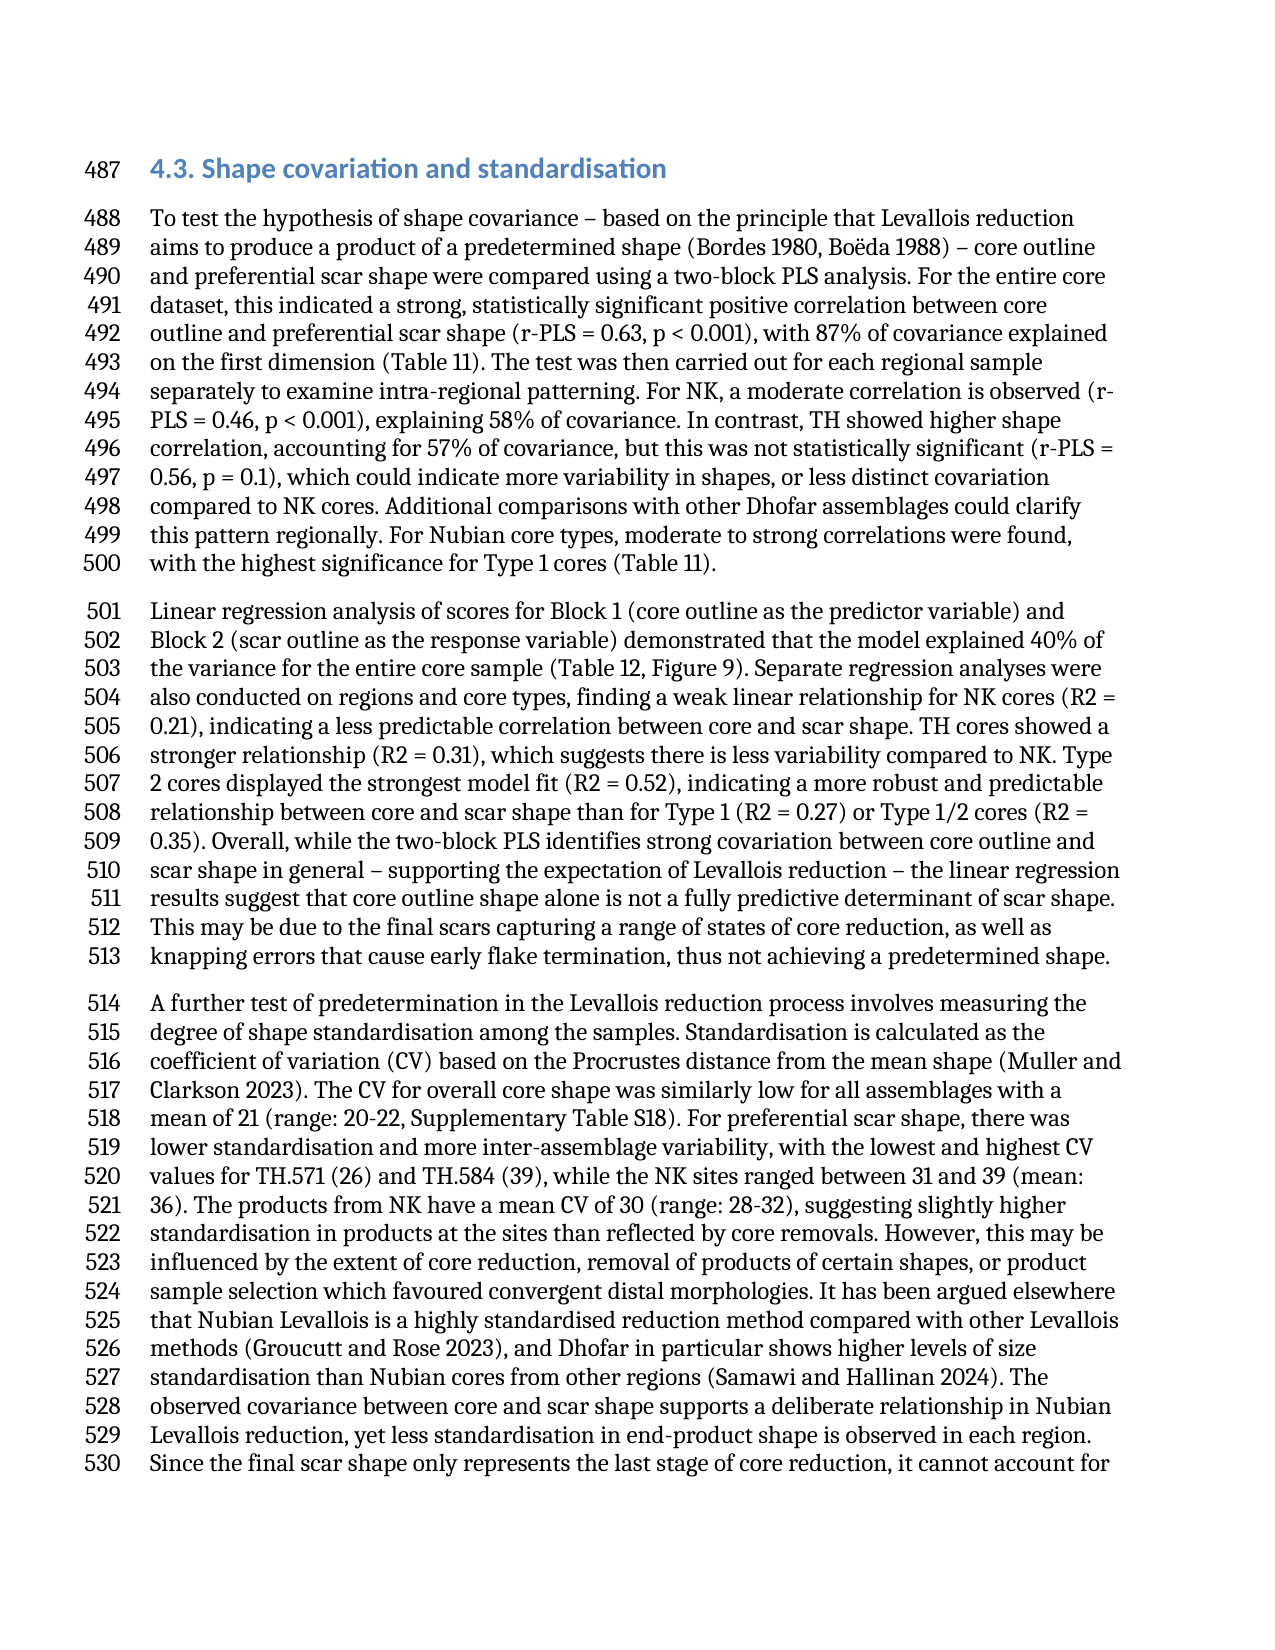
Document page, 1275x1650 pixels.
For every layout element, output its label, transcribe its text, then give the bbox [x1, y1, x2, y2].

text Linear regression analysis of scores for Block 1 (core outline as the predictor variable) and Block 2 (scar outline as the response variable) demonstrated that the model explained 40% of the variance for the entire core sample (Table 12, Figure 9). Separate regression analyses were also conducted on regions and core types, finding a weak linear relationship for NK cores (R2 = 0.21), indicating a less predictable correlation between core and scar shape. TH cores showed a stronger relationship (R2 = 0.31), which suggests there is less variability compared to NK. Type 2 cores displayed the strongest model fit (R2 = 0.52), indicating a more robust and predictable relationship between core and scar shape than for Type 1 (R2 = 0.27) or Type 1/2 cores (R2 = 0.35). Overall, while the two-block PLS identifies strong covariation between core outline and scar shape in general – supporting the expectation of Levallois reduction – the linear regression results suggest that core outline shape alone is not a fully predictive determinant of scar shape. This may be due to the final scars capturing a range of states of core reduction, as well as knapping errors that cause early flake termination, thus not achieving a predetermined shape. [150, 597, 1125, 971]
subtitle 4.3. Shape covariation and standardisation [150, 150, 1125, 186]
text To test the hypothesis of shape covariance – based on the principle that Levallois reduction aims to produce a product of a predetermined shape (Bordes 1980, Boëda 1988) – core outline and preferential scar shape were compared using a two-block PLS analysis. For the entire core dataset, this indicated a strong, statistically significant positive correlation between core outline and preferential scar shape (r-PLS = 0.63, p < 0.001), with 87% of covariance explained on the first dimension (Table 11). The test was then carried out for each regional sample separately to examine intra-regional patterning. For NK, a moderate correlation is observed (r-PLS = 0.46, p < 0.001), explaining 58% of covariance. In contrast, TH showed higher shape correlation, accounting for 57% of covariance, but this was not statistically significant (r-PLS = 0.56, p = 0.1), which could indicate more variability in shapes, or less distinct covariation compared to NK cores. Additional comparisons with other Dhofar assemblages could clarify this pattern regionally. For Nubian core types, moderate to strong correlations were found, with the highest significance for Type 1 cores (Table 11). [150, 204, 1125, 578]
